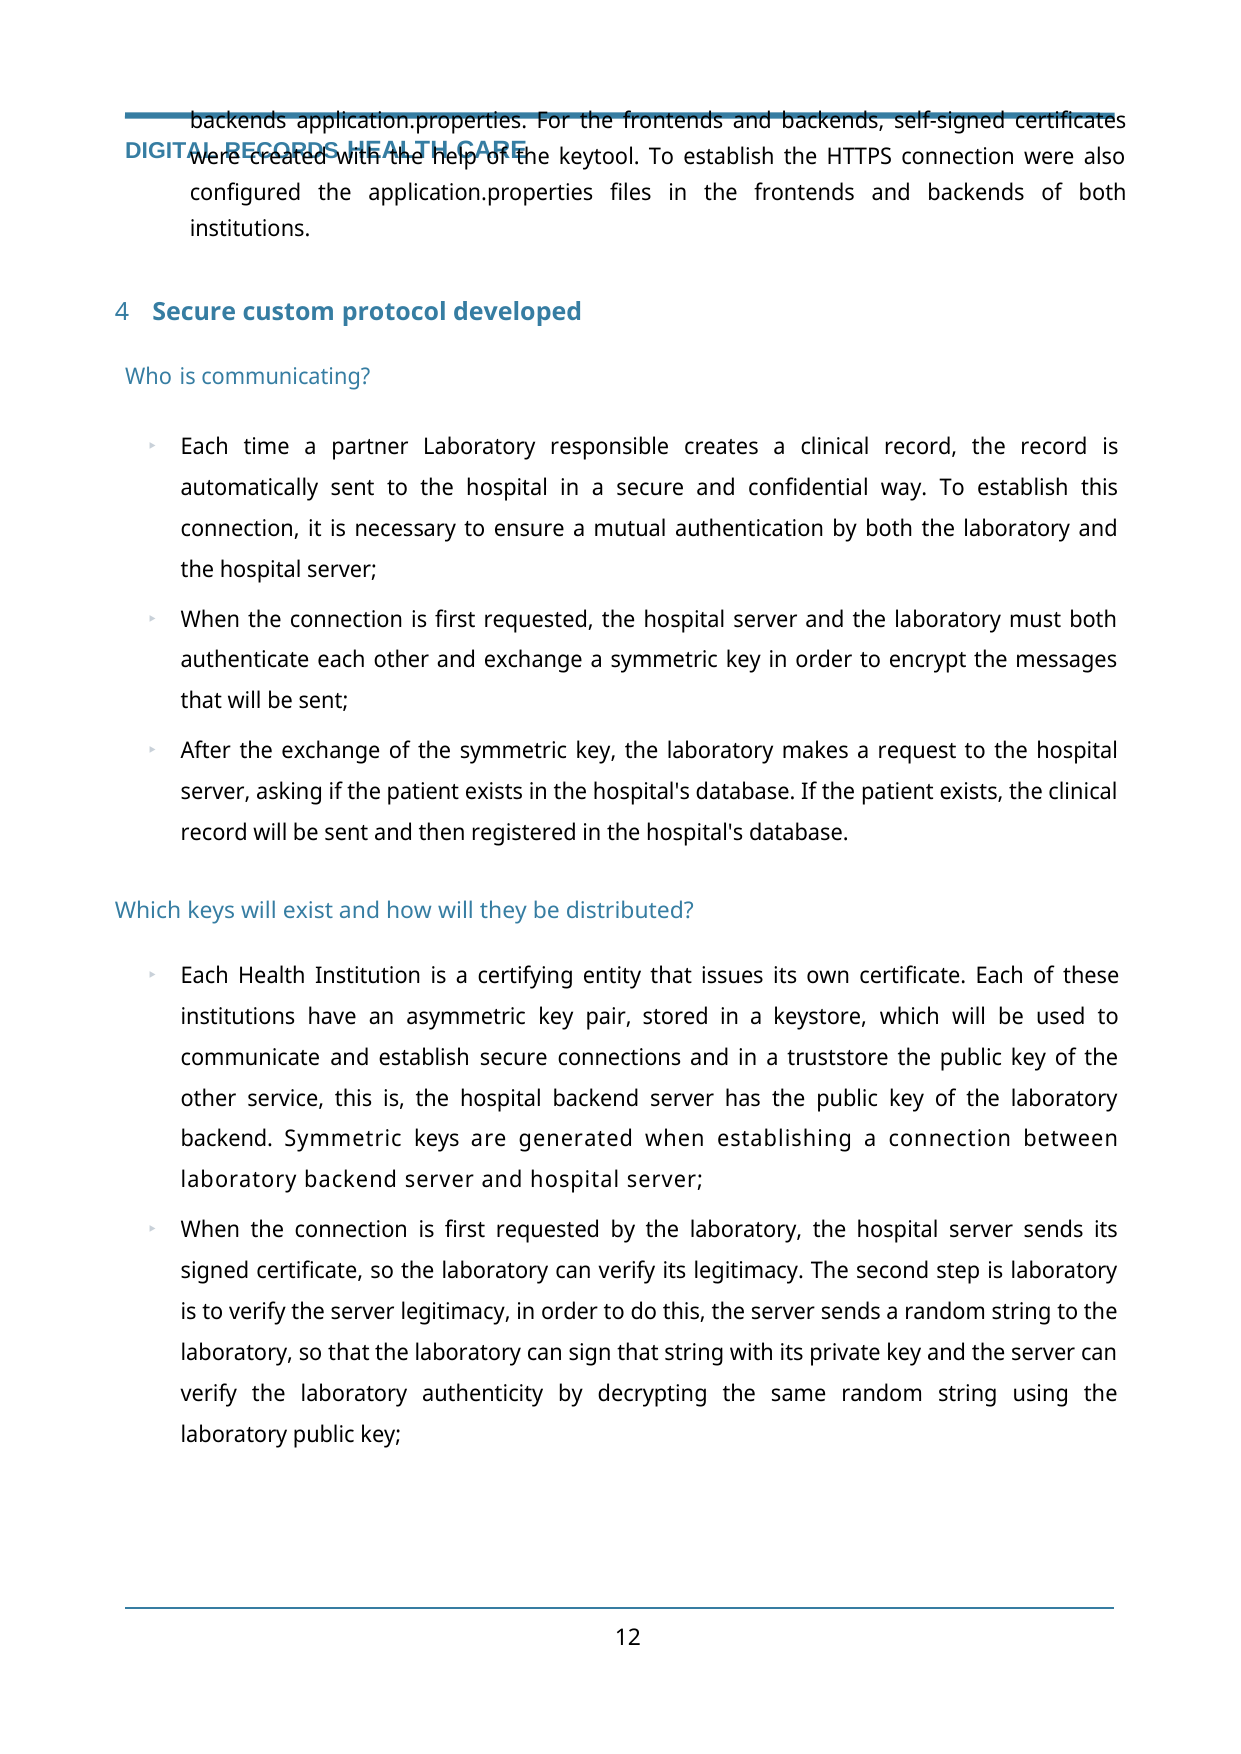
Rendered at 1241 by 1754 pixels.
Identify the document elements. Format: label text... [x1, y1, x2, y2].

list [152, 104, 1128, 243]
text Who is communicating? [125, 360, 1128, 391]
subtitle Secure custom protocol developed [114, 293, 1128, 327]
list When the connection is first requested by the laboratory, the hospital server sends its signed certificate, so the laboratory can verify its legitimacy. The second step is laboratory is to verify the server legitimacy, in order to do this, the server sends a random string to the laboratory, so that the laboratory can sign that string with its private key and the server can verify the laboratory authenticity by decrypting the same random string using the laboratory public key; [148, 1213, 1119, 1449]
list When the connection is first requested, the hospital server and the laboratory must both authenticate each other and exchange a symmetric key in order to encrypt the messages that will be sent; [148, 602, 1119, 716]
list Each time a partner Laboratory responsible creates a clinical record, the record is automatically sent to the hospital in a secure and confidential way. To establish this connection, it is necessary to ensure a mutual authentication by both the laboratory and the hospital server; [148, 430, 1119, 584]
list Each Health Institution is a certifying entity that issues its own certificate. Each of these institutions have an asymmetric key pair, stored in a keystore, which will be used to communicate and establish secure connections and in a truststore the public key of the other service, this is, the hospital backend server has the public key of the laboratory backend. Symmetric keys are generated when establishing a connection between laboratory backend server and hospital server; [148, 959, 1119, 1194]
text Which keys will exist and how will they be distributed? [114, 898, 1128, 924]
list After the exchange of the symmetric key, the laboratory makes a request to the hospital server, asking if the patient exists in the hospital's database. If the patient exists, the clinical record will be sent and then registered in the hospital's database. [148, 734, 1119, 847]
